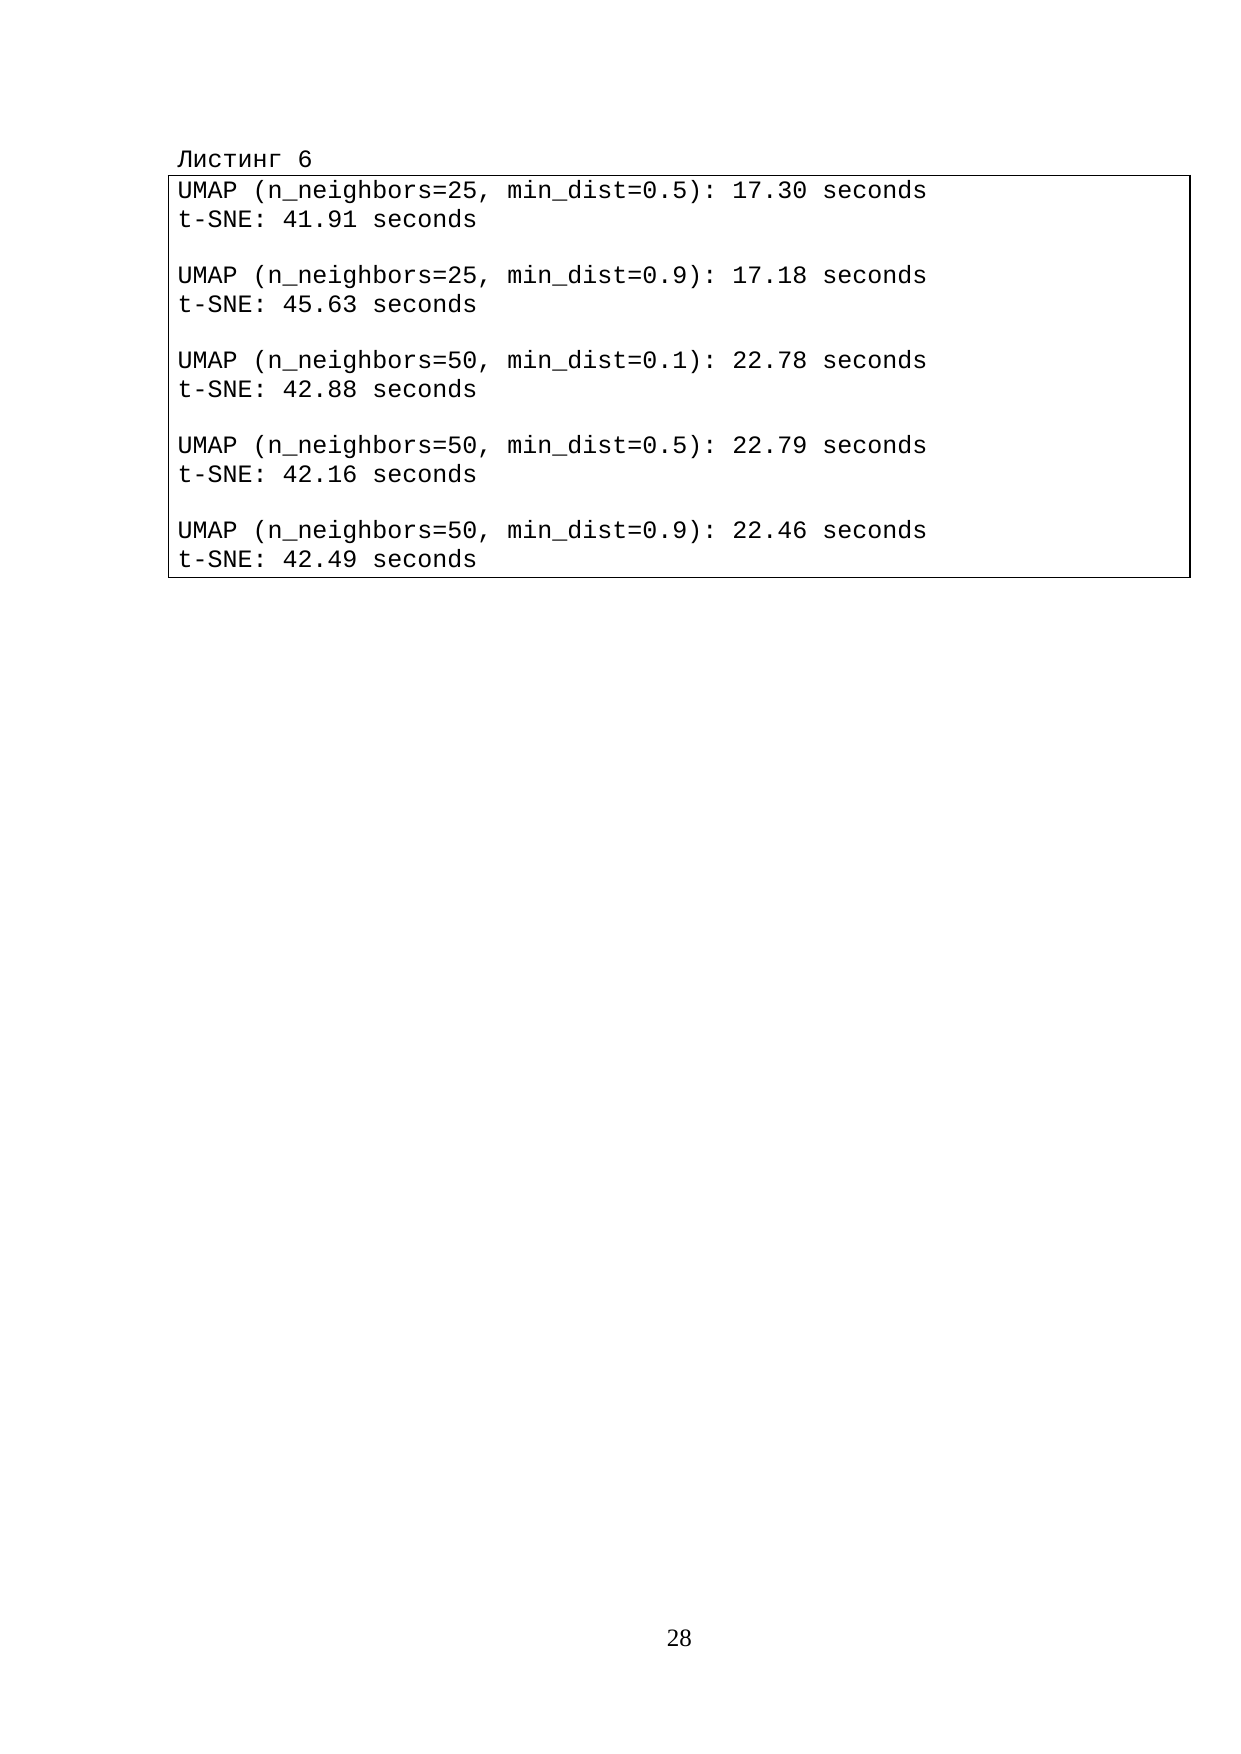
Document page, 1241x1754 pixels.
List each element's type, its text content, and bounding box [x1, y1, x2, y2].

text t-SNE: 41.91 seconds [177, 206, 1181, 234]
text t-SNE: 42.88 seconds [177, 376, 1181, 404]
text UMAP (n_neighbors=50, min_dist=0.9): 22.46 seconds [177, 518, 1181, 543]
text Листинг 6 [177, 146, 1181, 175]
text t-SNE: 42.49 seconds [169, 543, 1189, 577]
text t-SNE: 45.63 seconds [177, 291, 1181, 319]
text UMAP (n_neighbors=25, min_dist=0.9): 17.18 seconds [177, 263, 1181, 291]
text UMAP (n_neighbors=50, min_dist=0.1): 22.78 seconds [177, 348, 1181, 376]
text t-SNE: 42.16 seconds [177, 461, 1181, 489]
text UMAP (n_neighbors=50, min_dist=0.5): 22.79 seconds [177, 433, 1181, 461]
text UMAP (n_neighbors=25, min_dist=0.5): 17.30 seconds [169, 176, 1189, 206]
